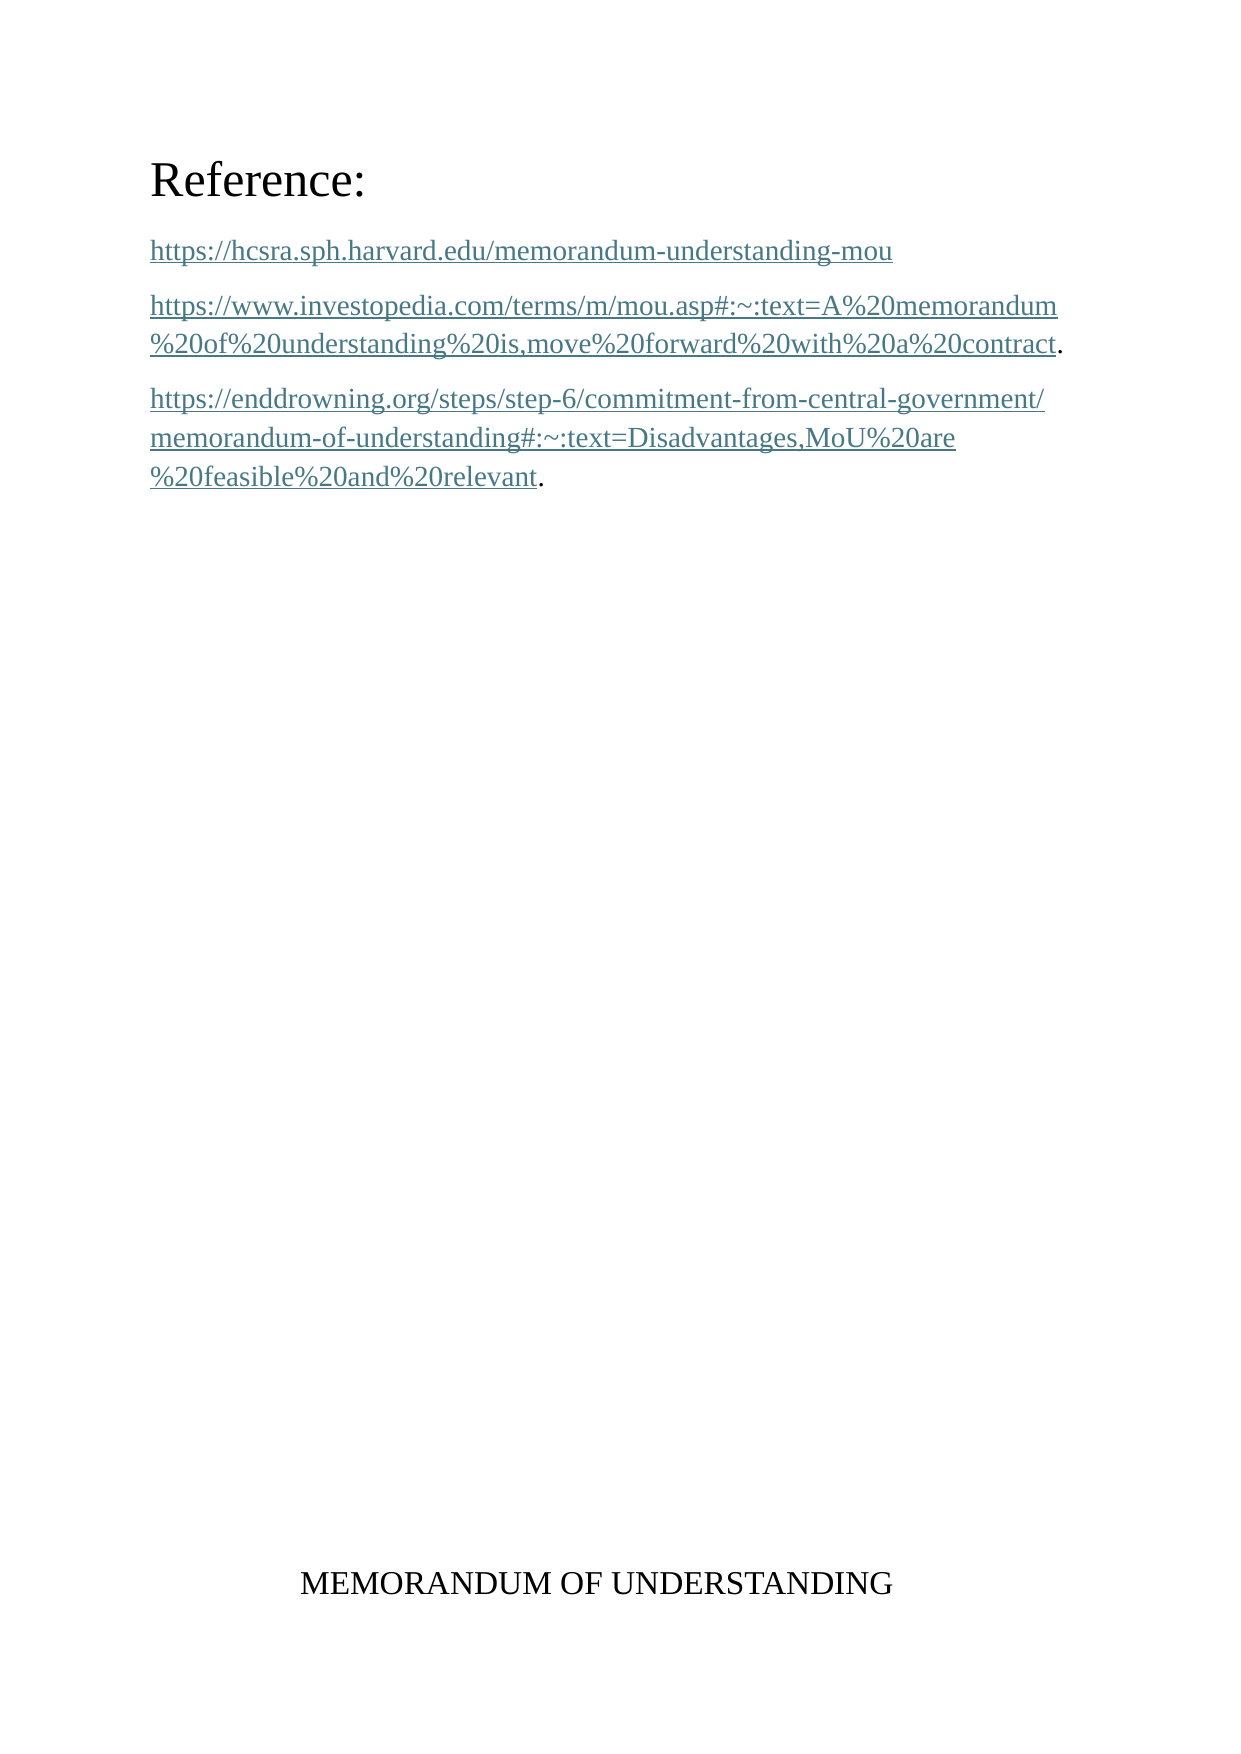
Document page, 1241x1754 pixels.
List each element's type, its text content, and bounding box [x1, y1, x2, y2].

text https://enddrowning.org/steps/step-6/commitment-from-central-government/memorandum-of-understanding#:~:text=Disadvantages,MoU%20are%20feasible%20and%20relevant. [150, 382, 1090, 492]
text MEMORANDUM OF UNDERSTANDING [150, 1563, 1090, 1601]
text Reference: [150, 150, 1090, 207]
text https://www.investopedia.com/terms/m/mou.asp#:~:text=A%20memorandum%20of%20understanding%20is,move%20forward%20with%20a%20contract. [150, 288, 1090, 360]
text https://hcsra.sph.harvard.edu/memorandum-understanding-mou [150, 233, 1090, 266]
